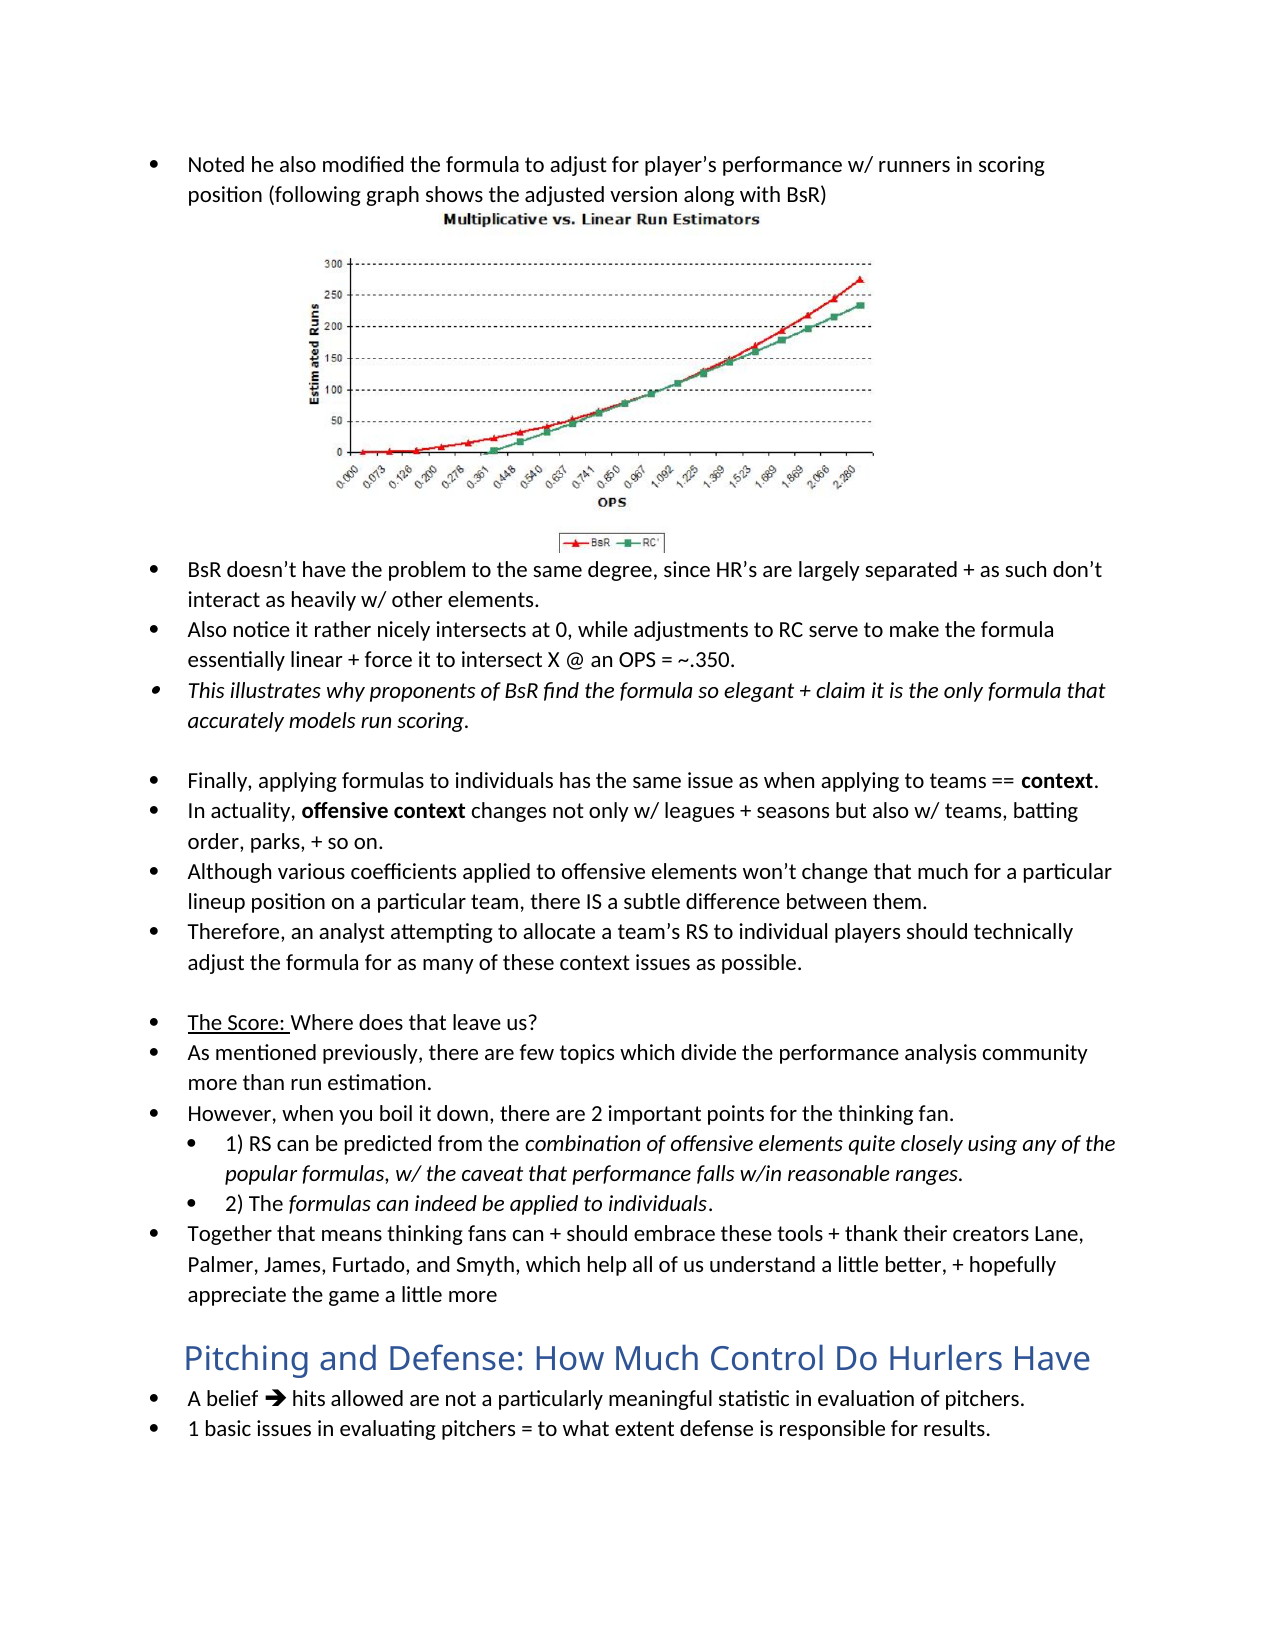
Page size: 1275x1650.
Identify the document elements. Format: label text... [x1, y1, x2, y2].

list This illustrates why proponents of BsR find the formula so elegant + claim it is the only formula that accurately models run scoring. [150, 676, 1125, 734]
list 1) RS can be predicted from the combination of offensive elements quite closely using any of the popular formulas, w/ the caveat that performance falls w/in reasonable ranges. [187, 1129, 1125, 1187]
list As mentioned previously, there are few topics which divide the performance analysis community more than run estimation. [150, 1038, 1125, 1097]
list Together that means thinking fans can + should embrace these tools + thank their creators Lane, Palmer, James, Furtado, and Smyth, which help all of us understand a little better, + hopefully appreciate the game a little more [150, 1219, 1125, 1308]
picture [300, 210, 875, 553]
list 2) The formulas can indeed be applied to individuals. [187, 1189, 1125, 1217]
list Although various coefficients applied to offensive elements won’t change that much for a particular lineup position on a particular team, there IS a subtle difference between them. [150, 857, 1125, 915]
subtitle Pitching and Defense: How Much Control Do Hurlers Have [150, 1335, 1125, 1381]
list A belief hits allowed are not a particularly meaningful statistic in evaluation of pitchers. [150, 1384, 1125, 1412]
list Also notice it rather nicely intersects at 0, while adjustments to RC serve to make the formula essentially linear + force it to intersect X @ an OPS = ~.350. [150, 615, 1125, 674]
list Finally, applying formulas to individuals has the same issue as when applying to teams == context. [150, 766, 1125, 794]
list In actuality, offensive context changes not only w/ leagues + seasons but also w/ teams, batting order, parks, + so on. [150, 797, 1125, 855]
list BsR doesn’t have the problem to the same degree, since HR’s are largely separated + as such don’t interact as heavily w/ other elements. [150, 555, 1125, 613]
list Noted he also modified the formula to adjust for player’s performance w/ runners in scoring position (following graph shows the adjusted version along with BsR) [150, 150, 1125, 208]
list Therefore, an analyst attempting to allocate a team’s RS to individual players should technically adjust the formula for as many of these context issues as possible. [150, 917, 1125, 976]
list The Score: Where does that leave us? [150, 1008, 1125, 1036]
list However, when you boil it down, there are 2 important points for the thinking fan. [150, 1099, 1125, 1127]
list 1 basic issues in evaluating pitchers = to what extent defense is responsible for results. [150, 1414, 1125, 1442]
